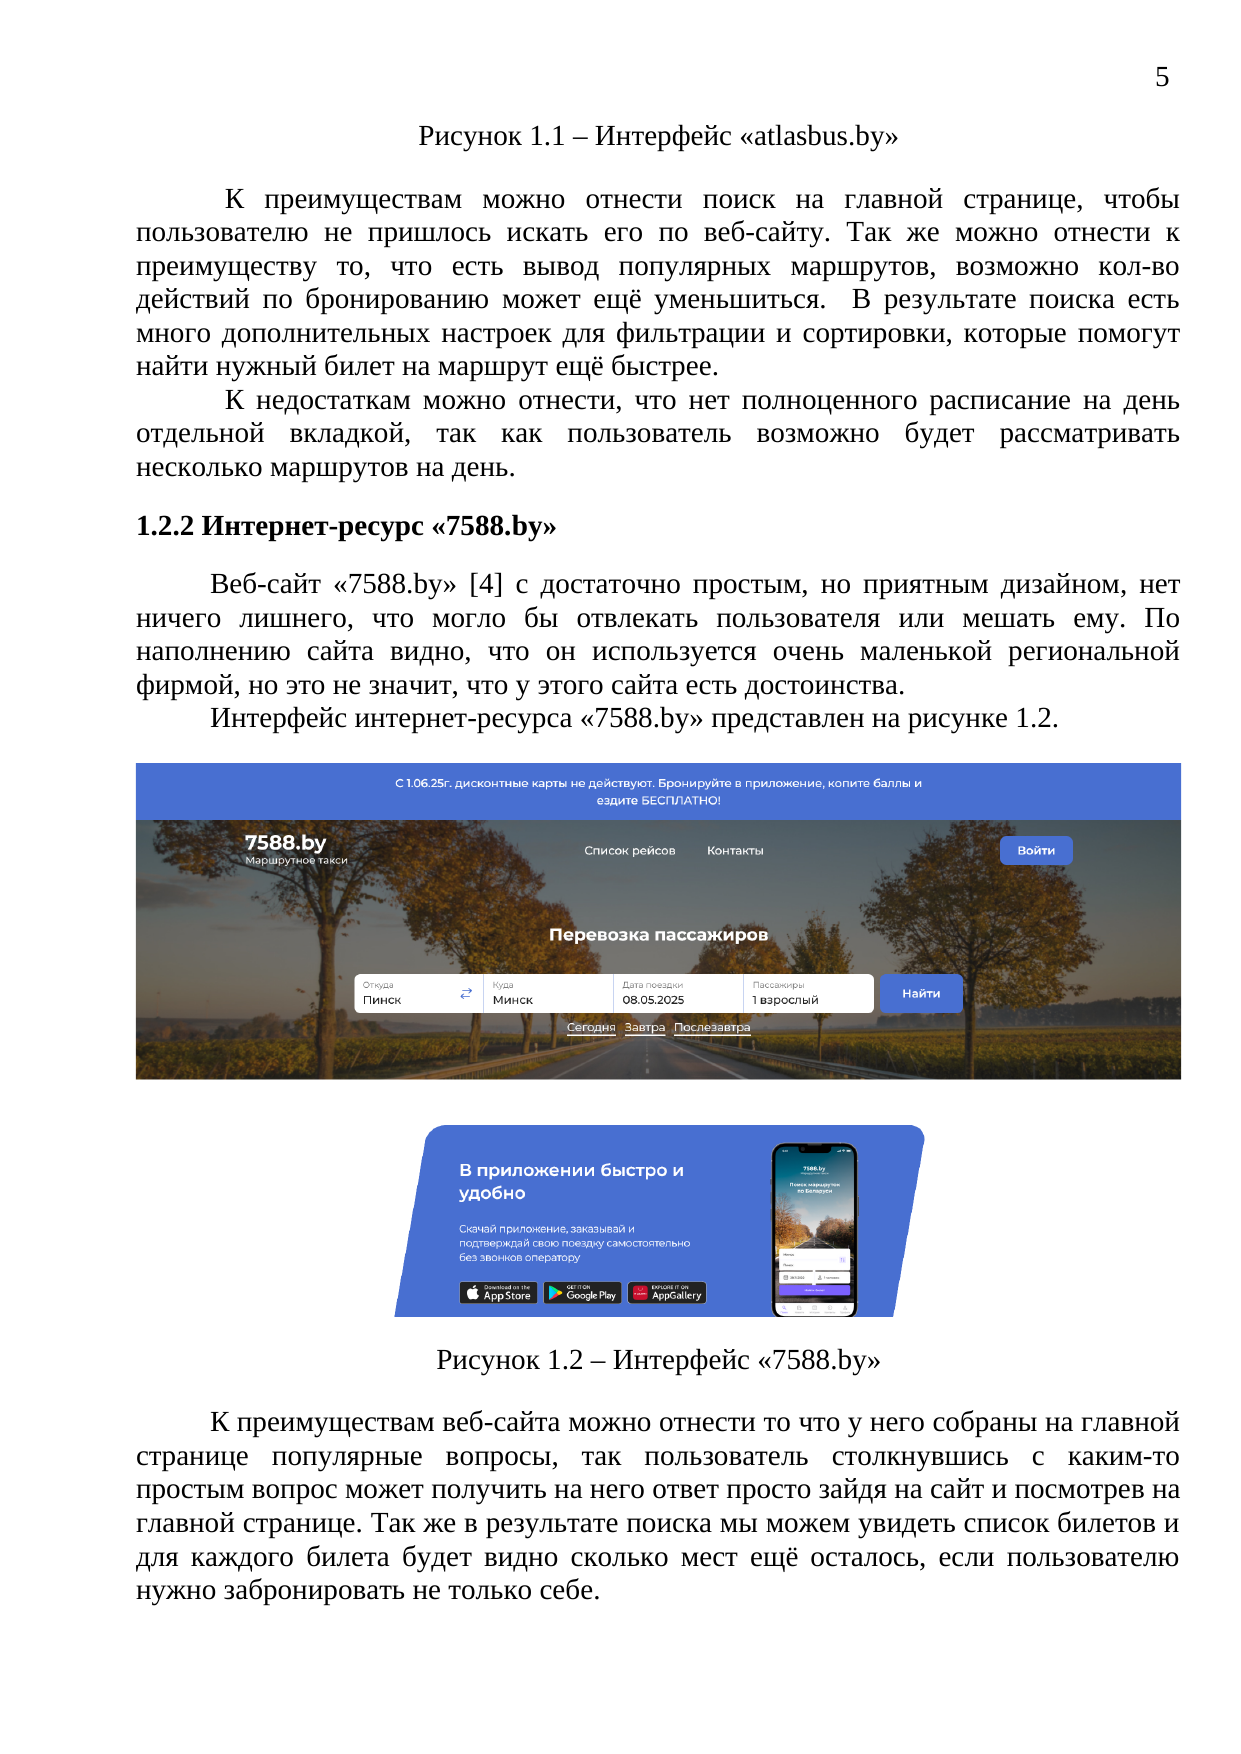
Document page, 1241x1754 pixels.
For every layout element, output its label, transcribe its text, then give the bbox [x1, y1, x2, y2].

text 1.2.2 Интернет-ресурс «7588.by» [136, 508, 1181, 541]
picture [135, 763, 1182, 1317]
text Рисунок 1.1 – Интерфейс «atlasbus.by» [136, 118, 1181, 152]
text Рисунок 1.2 – Интерфейс «7588.by» [136, 1342, 1181, 1375]
text Интерфейс интернет-ресурса «7588.by» представлен на рисунке 1.2. [136, 700, 1181, 734]
text К недостаткам можно отнести, что нет полноценного расписание на день отдельной вкладкой, так как пользователь возможно будет рассматривать несколько маршрутов на день. [136, 382, 1181, 483]
text К преимуществам веб-сайта можно отнести то что у него собраны на главной странице популярные вопросы, так пользователь столкнувшись с каким-то простым вопрос может получить на него ответ просто зайдя на сайт и посмотрев на главной странице. Так же в результате поиска мы можем увидеть список билетов и для каждого билета будет видно сколько мест ещё осталось, если пользователю нужно забронировать не только себе. [136, 1404, 1181, 1606]
text Веб-сайт «7588.by» [4] с достаточно простым, но приятным дизайном, нет ничего лишнего, что могло бы отвлекать пользователя или мешать ему. По наполнению сайта видно, что он используется очень маленькой региональной фирмой, но это не значит, что у этого сайта есть достоинства. [136, 566, 1181, 700]
text К преимуществам можно отнести поиск на главной странице, чтобы пользователю не пришлось искать его по веб-сайту. Так же можно отнести к преимуществу то, что есть вывод популярных маршрутов, возможно кол-во действий по бронированию может ещё уменьшиться. В результате поиска есть много дополнительных настроек для фильтрации и сортировки, которые помогут найти нужный билет на маршрут ещё быстрее. [136, 181, 1181, 382]
